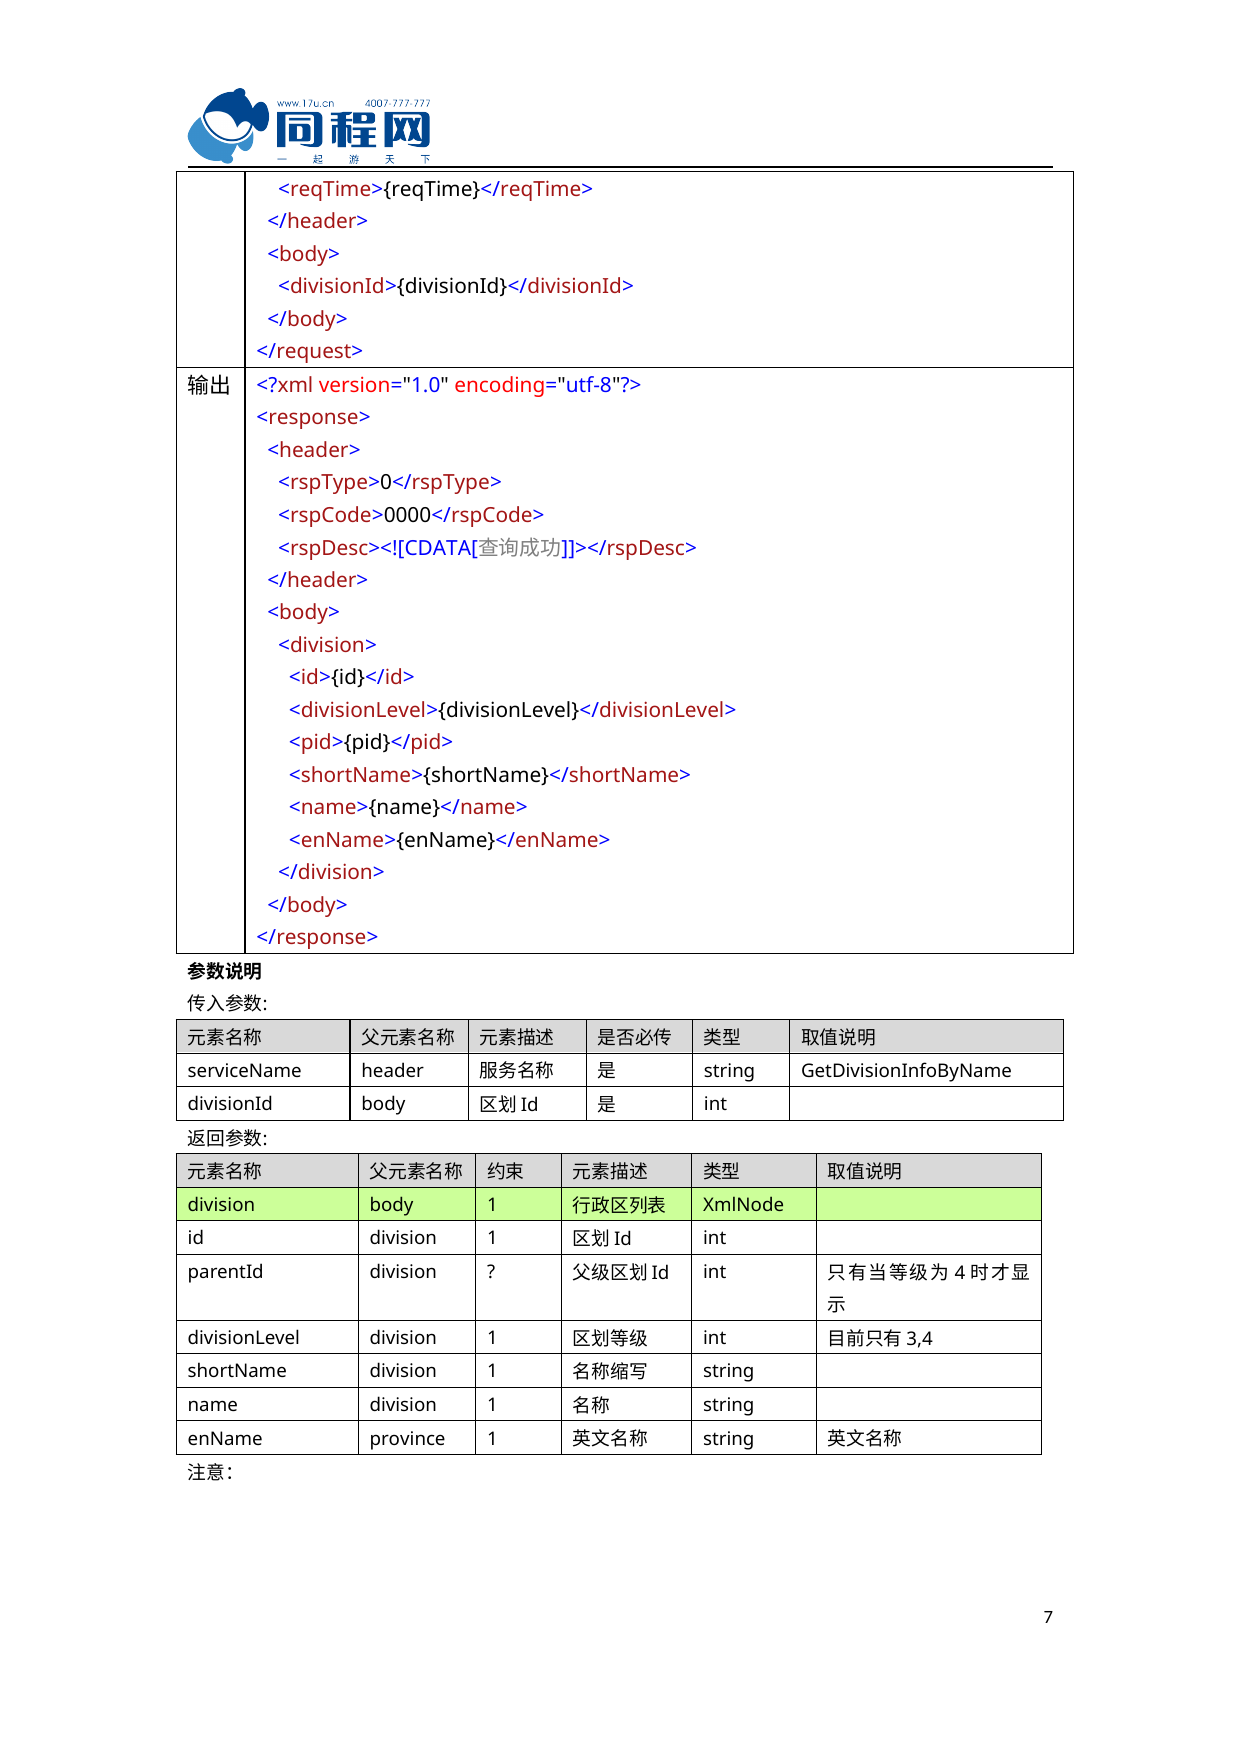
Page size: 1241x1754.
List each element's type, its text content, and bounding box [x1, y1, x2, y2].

table_cell 1 [476, 1221, 561, 1254]
table_cell division [359, 1354, 475, 1387]
table_cell divisionId [177, 1087, 349, 1119]
table_cell 父级区划Id [562, 1255, 691, 1320]
text 传入参数: [187, 986, 1053, 1019]
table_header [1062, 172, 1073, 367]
table_cell 区划等级 [562, 1321, 691, 1353]
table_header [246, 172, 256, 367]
table_cell serviceName [177, 1054, 349, 1086]
table_header 取值说明 [817, 1154, 1041, 1187]
table_header 父元素名称 [359, 1154, 475, 1187]
table_cell division [359, 1255, 475, 1320]
table_cell body [359, 1188, 475, 1220]
table_header 类型 [693, 1020, 789, 1052]
table_cell ? [476, 1255, 561, 1320]
table_cell shortName [177, 1354, 358, 1387]
table_cell 1 [476, 1321, 561, 1353]
table_cell 服务名称 [469, 1054, 586, 1086]
table_cell [817, 1354, 1041, 1387]
table_cell int [692, 1255, 816, 1320]
table_header 取值说明 [790, 1020, 1063, 1052]
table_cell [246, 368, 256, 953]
table_cell XmlNode [692, 1188, 816, 1220]
table_header 输入 [177, 172, 244, 367]
table_cell header [351, 1054, 468, 1086]
table_cell 区划Id [469, 1087, 586, 1119]
table_cell string [692, 1388, 816, 1420]
table_cell 1 [476, 1421, 561, 1454]
table_cell 是 [587, 1054, 692, 1086]
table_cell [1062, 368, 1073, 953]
table_cell [817, 1221, 1041, 1254]
table_cell [817, 1188, 1041, 1220]
subtitle 参数说明 [187, 954, 1053, 986]
table_cell 目前只有3,4 [817, 1321, 1041, 1353]
table_cell 是 [587, 1087, 692, 1119]
table_cell 1 [476, 1188, 561, 1220]
table_cell 1 [476, 1388, 561, 1420]
text 返回参数: [187, 1121, 1053, 1153]
text 注意： [187, 1455, 1053, 1487]
table_header 元素名称 [177, 1154, 358, 1187]
table_cell 名称 [562, 1388, 691, 1420]
table_cell division [177, 1188, 358, 1220]
picture [187, 88, 430, 164]
table_cell division [359, 1221, 475, 1254]
table_cell GetDivisionInfoByName [790, 1054, 1063, 1086]
table_cell 英文名称 [817, 1421, 1041, 1454]
table_cell division [359, 1388, 475, 1420]
table_cell string [693, 1054, 789, 1086]
table_cell name [177, 1388, 358, 1420]
table_header 父元素名称 [351, 1020, 468, 1052]
table_cell 1 [476, 1354, 561, 1387]
table_cell 输出 [177, 368, 244, 953]
table_cell division [359, 1321, 475, 1353]
table_cell body [351, 1087, 468, 1119]
table_cell string [692, 1354, 816, 1387]
table_cell 英文名称 [562, 1421, 691, 1454]
table_cell 只有当等级为4时才显示 [817, 1255, 1041, 1320]
table_cell enName [177, 1421, 358, 1454]
table_cell 行政区列表 [562, 1188, 691, 1220]
table_cell divisionLevel [177, 1321, 358, 1353]
table_cell int [692, 1321, 816, 1353]
table_cell 名称缩写 [562, 1354, 691, 1387]
table_cell 区划Id [562, 1221, 691, 1254]
table_header 类型 [692, 1154, 816, 1187]
table_cell string [692, 1421, 816, 1454]
table_header 元素名称 [177, 1020, 349, 1052]
table_cell int [693, 1087, 789, 1119]
table_header 元素描述 [469, 1020, 586, 1052]
table_cell parentId [177, 1255, 358, 1320]
table_cell province [359, 1421, 475, 1454]
table_header 约束 [476, 1154, 561, 1187]
table_header 元素描述 [562, 1154, 691, 1187]
table_cell int [692, 1221, 816, 1254]
table_header 是否必传 [587, 1020, 692, 1052]
table_cell id [177, 1221, 358, 1254]
table_cell [817, 1388, 1041, 1420]
table_cell [790, 1087, 1063, 1119]
